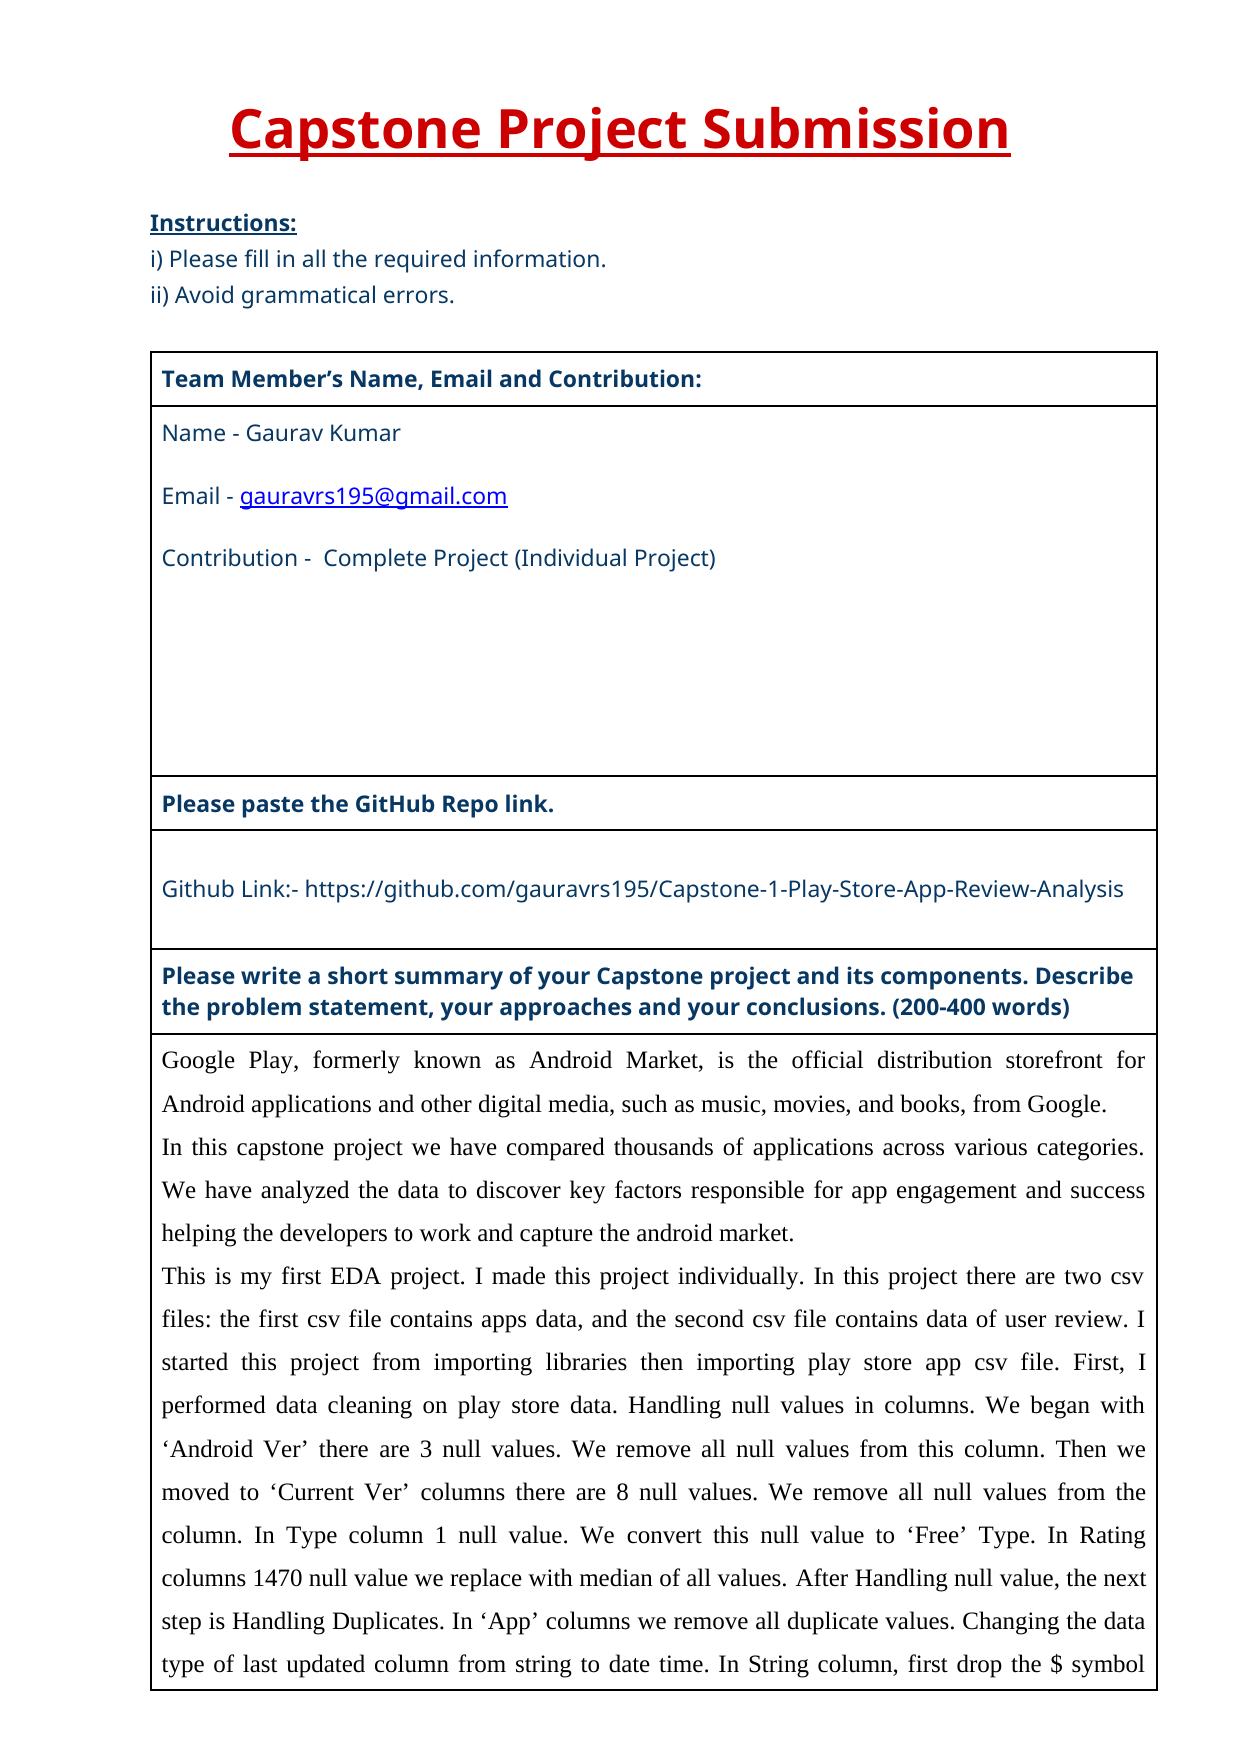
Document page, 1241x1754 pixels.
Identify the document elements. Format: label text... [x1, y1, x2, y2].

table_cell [152, 1035, 1156, 1688]
table_cell Github Link:- https://github.com/gauravrs195/Capstone-1-Play-Store-App-Review-Analysis [152, 831, 1156, 948]
table_cell Name - Gaurav Kumar Email - gauravrs195@gmail.com Contribution - Complete Project (Individual Project) [152, 407, 1156, 775]
table_cell Please write a short summary of your Capstone project and its components. Describe the problem statement, your approaches and your conclusions. (200-400 words) [152, 950, 1156, 1033]
table_cell Please paste the GitHub Repo link. [152, 777, 1156, 829]
text ii) Avoid grammatical errors. [150, 279, 1090, 310]
title Capstone Project Submission [150, 91, 1090, 165]
table_header Team Member’s Name, Email and Contribution: [152, 353, 1156, 405]
text Instructions: [150, 207, 1090, 238]
text i) Please fill in all the required information. [150, 243, 1090, 274]
